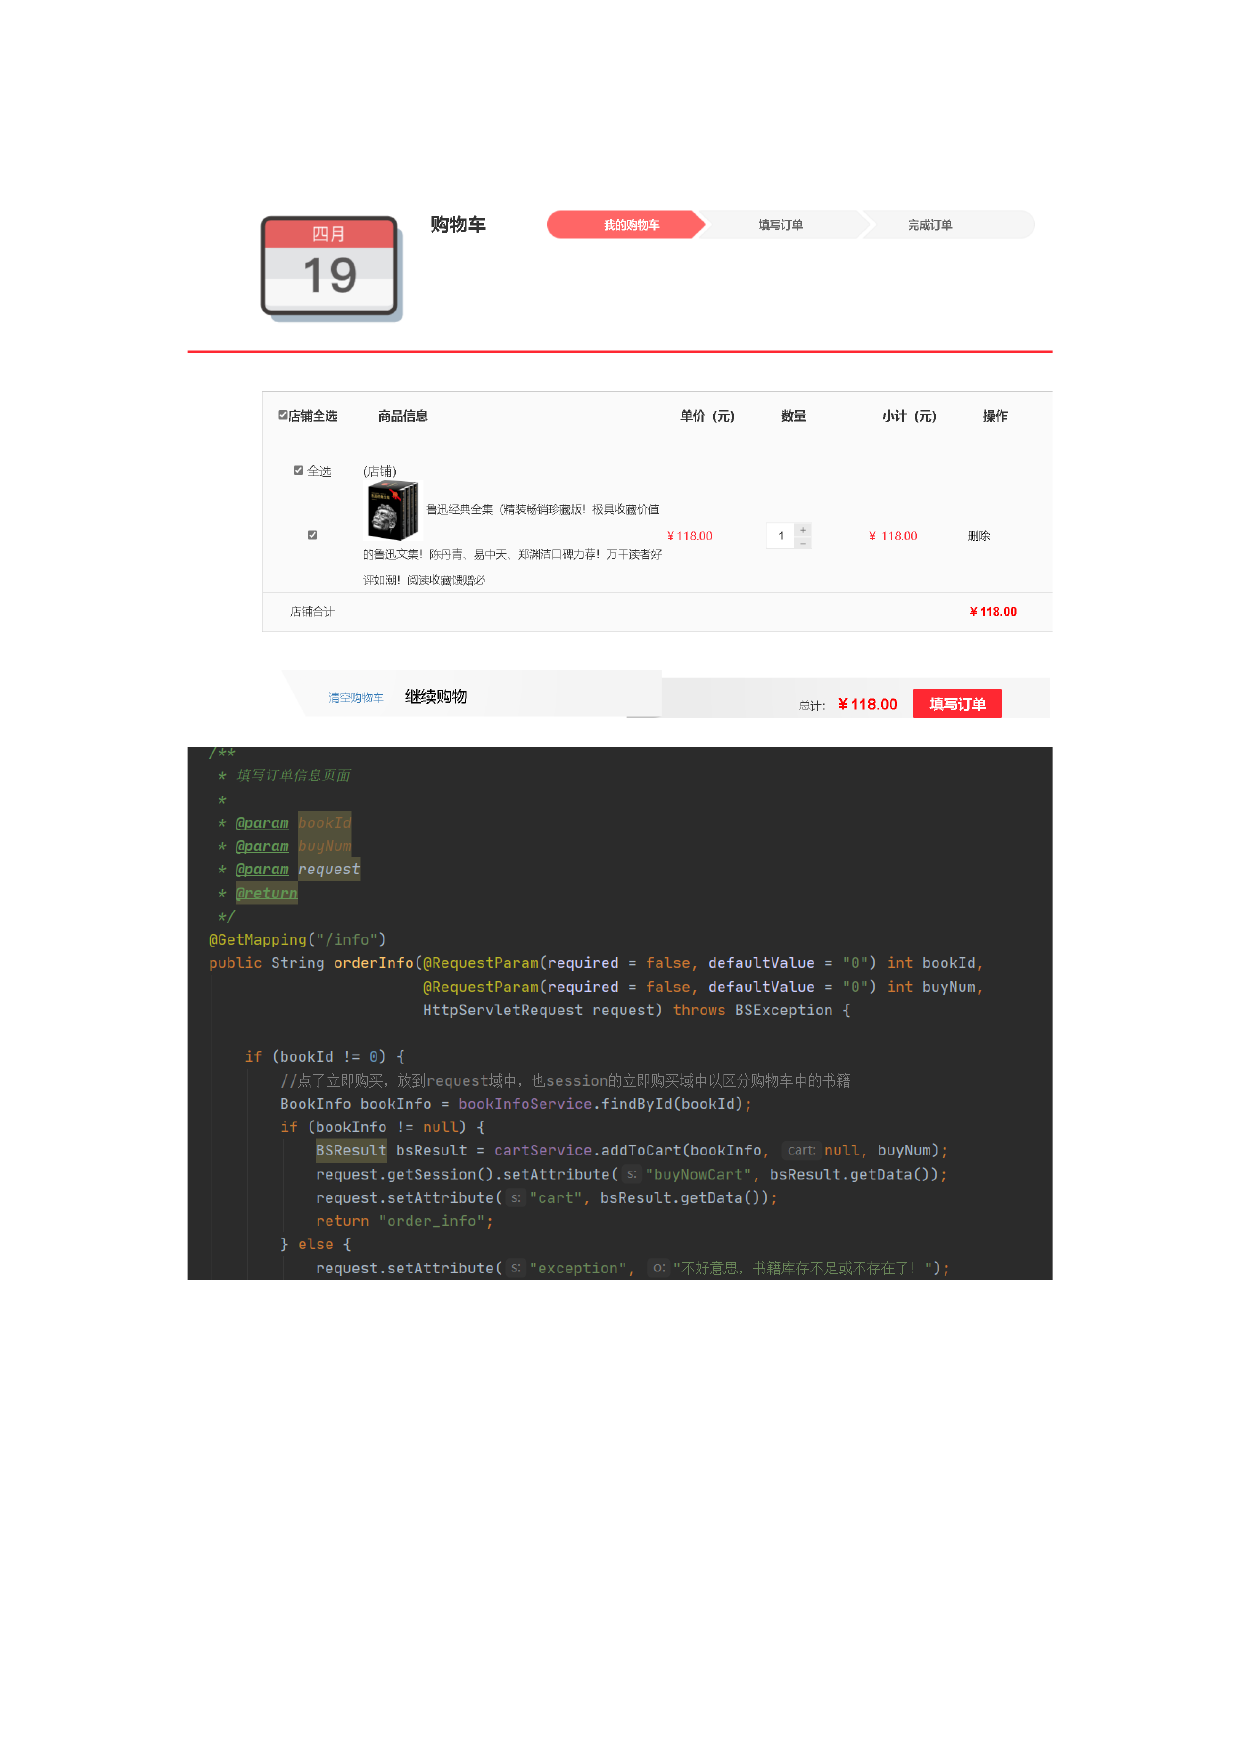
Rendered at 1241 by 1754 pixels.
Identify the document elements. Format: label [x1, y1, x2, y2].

picture [187, 747, 1053, 1280]
picture [187, 162, 1053, 718]
